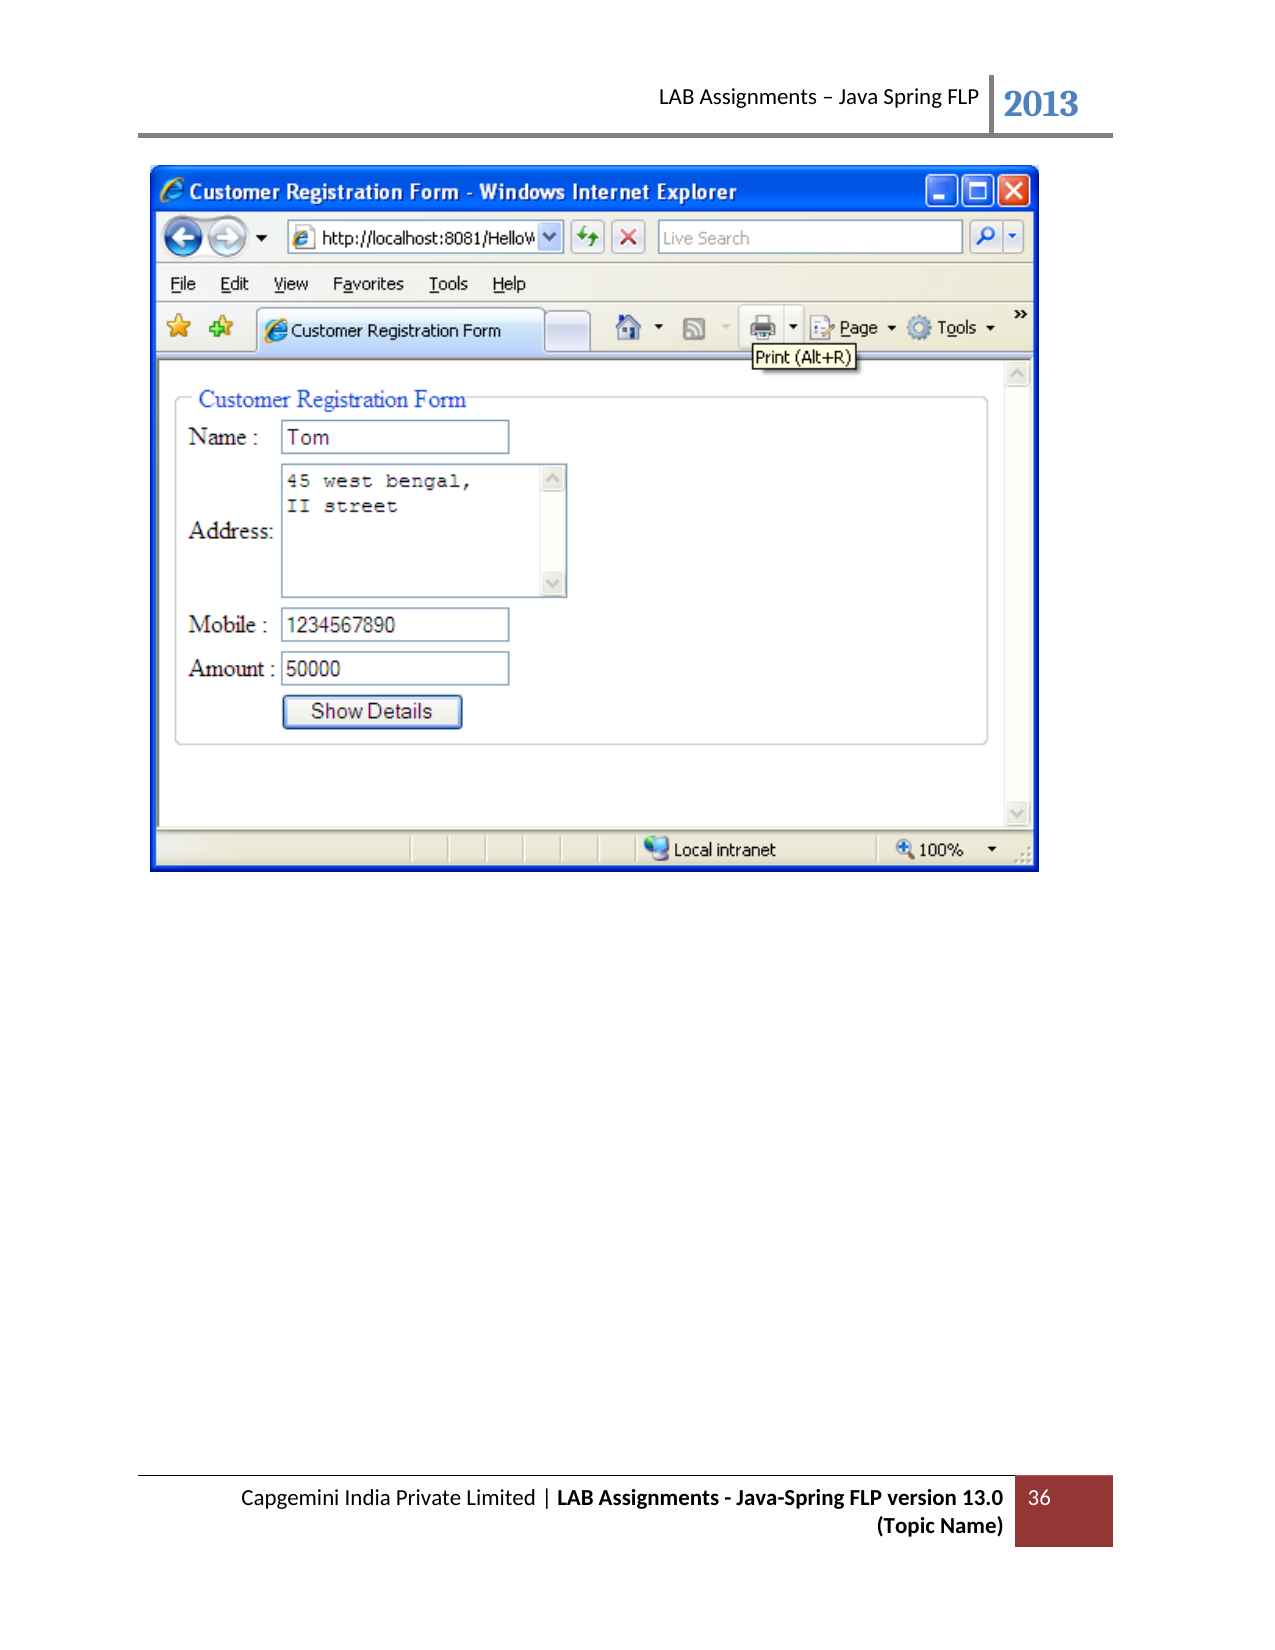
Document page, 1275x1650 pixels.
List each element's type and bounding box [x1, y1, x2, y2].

picture [150, 165, 1039, 872]
